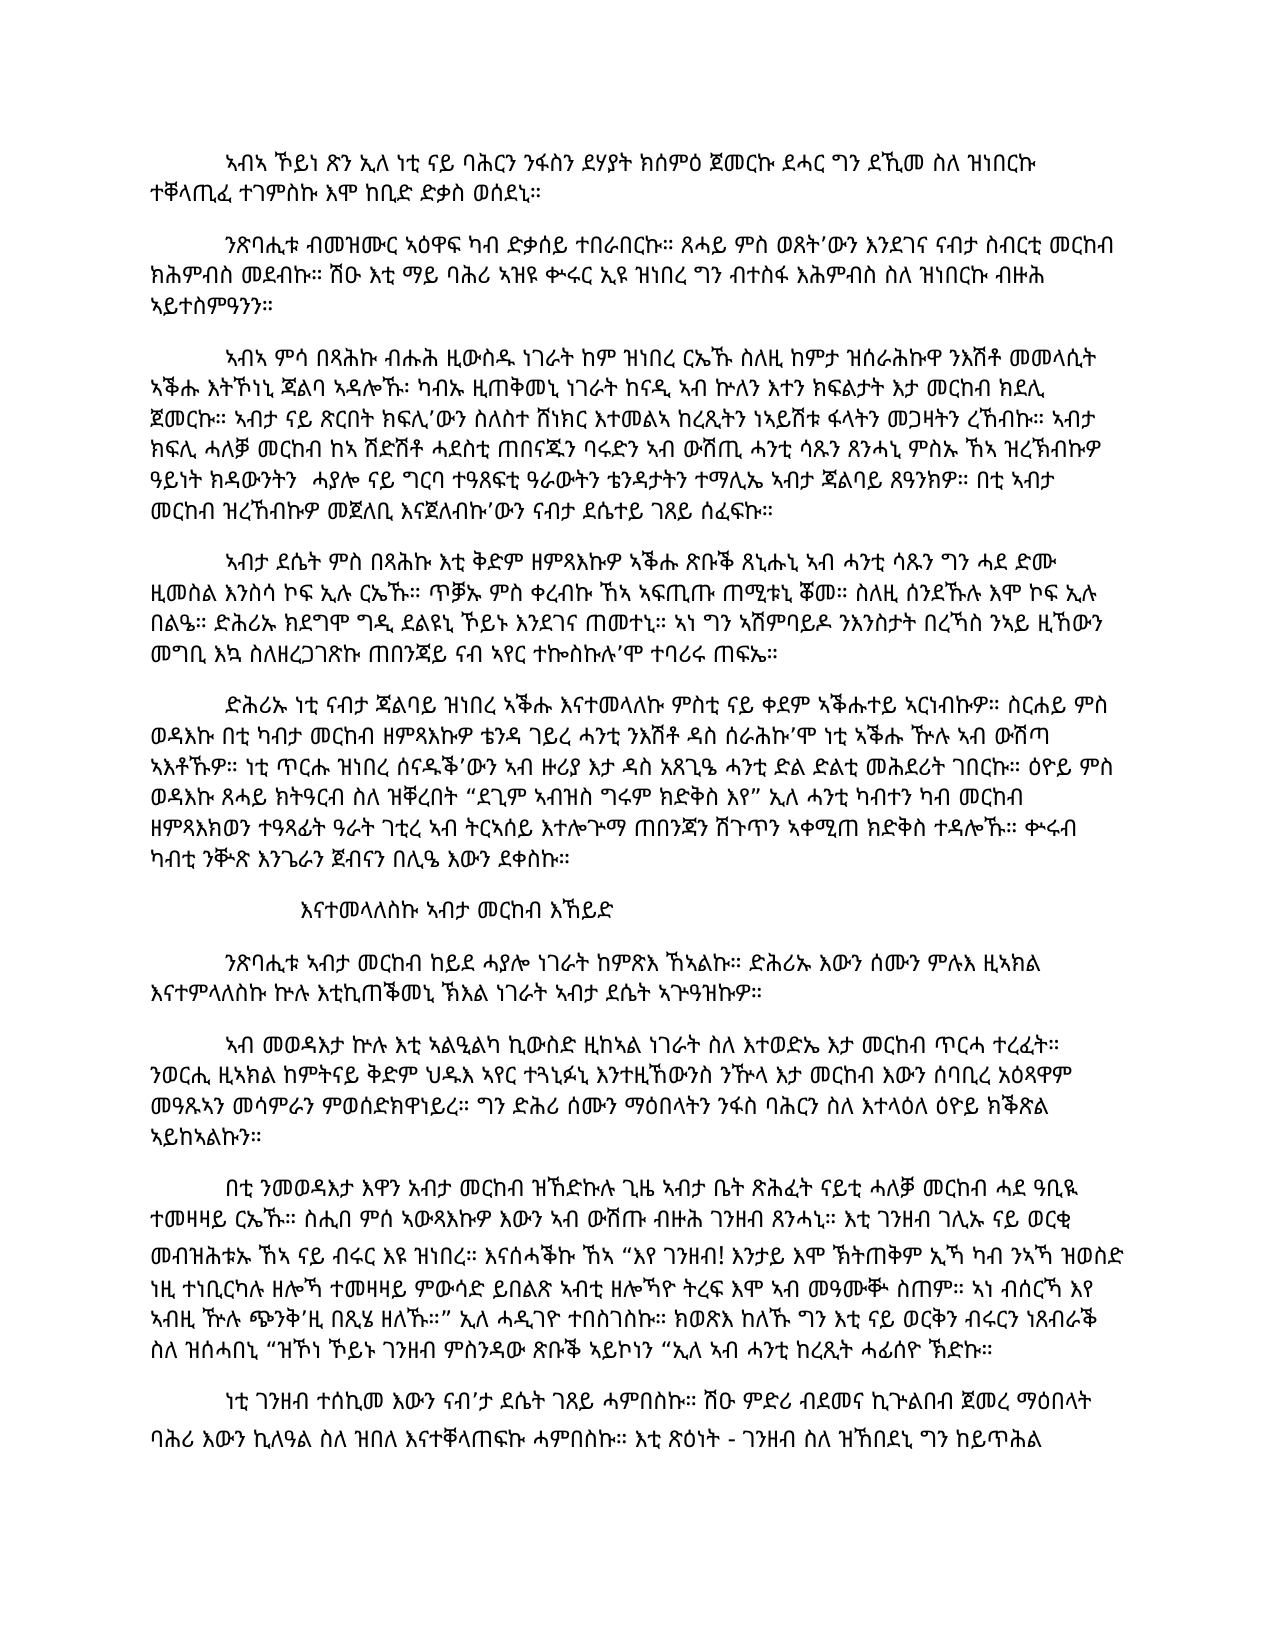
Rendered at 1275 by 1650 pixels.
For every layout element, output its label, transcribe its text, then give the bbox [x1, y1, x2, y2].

text ንጽባሒቱ ኣብታ መርከብ ከይደ ሓያሎ ነገራት ከምጽእ ኸኣልኩ። ድሕሪኡ እውን ሰሙን ምሉእ ዚኣክል እናተምላለስኩ ኵሉ እቲኪጠቕመኒ ኽእል ነገራት ኣብታ ደሴት ኣጕዓዝኩዎ። [150, 950, 1125, 1007]
text ኣብ መወዳእታ ኵሉ እቲ ኣልዒልካ ኪውስድ ዚከኣል ነገራት ስለ እተወድኤ እታ መርከብ ጥርሓ ተረፈት። ንወርሒ ዚኣክል ከምትናይ ቅድም ህዱእ ኣየር ተጓኒፉኒ እንተዚኸውንስ ንዅላ እታ መርከብ እውን ሰባቢረ አዕጻዋም መዓጹኣን መሳምራን ምወሰድክዋነይረ። ግን ድሕሪ ሰሙን ማዕበላትን ንፋስ ባሕርን ስለ እተላዕለ ዕዮይ ክቕጽል ኣይከኣልኩን። [150, 1032, 1125, 1151]
text ንጽባሒቱ ብመዝሙር ኣዕዋፍ ካብ ድቃሰይ ተበራበርኩ። ጸሓይ ምስ ወጸት’ውን እንደገና ናብታ ስብርቲ መርከብ ክሕምብስ መደብኩ። ሽዑ እቲ ማይ ባሕሪ ኣዝዩ ቍሩር ኢዩ ዝነበረ ግን ብተስፋ እሕምብስ ስለ ዝነበርኩ ብዙሕ ኣይተስምዓንን። [150, 232, 1125, 320]
text እናተመላለስኩ ኣብታ መርከብ እኸይድ [150, 897, 1125, 924]
text ድሕሪኡ ነቲ ናብታ ጃልባይ ዝነበረ ኣቕሑ እናተመላለኩ ምስቲ ናይ ቀደም ኣቕሑተይ ኣርነብኩዎ። ስርሐይ ምስ ወዳእኩ በቲ ካብታ መርከብ ዘምጻእኩዎ ቴንዳ ገይረ ሓንቲ ንእሽቶ ዳስ ሰራሕኩ’ሞ ነቲ ኣቕሑ ዅሉ ኣብ ውሽጣ ኣእቶኹዎ። ነቲ ጥርሑ ዝነበረ ሰናዱቕ’ውን ኣብ ዙሪያ እታ ዳስ አጸጊዔ ሓንቲ ድል ድልቲ መሕደሪት ገበርኩ። ዕዮይ ምስ ወዳእኩ ጸሓይ ክትዓርብ ስለ ዝቐረበት “ደጊም ኣብዝስ ግሩም ክድቅስ እየ” ኢለ ሓንቲ ካብተን ካብ መርከብ ዘምጻእክወን ተዓጻፊት ዓራት ገቲረ ኣብ ትርኣሰይ እተሎጕማ ጠበንጃን ሽጉጥን ኣቀሚጠ ክድቅስ ተዳሎኹ። ቍሩብ ካብቲ ንቝጽ እንጌራን ጀብናን በሊዔ እውን ደቀስኩ። [150, 693, 1125, 872]
text ኣብኣ ምሳ በጻሕኩ ብሑሕ ዚውስዱ ነገራት ከም ዝነበረ ርኤኹ ስለዚ ከምታ ዝሰራሕኩዋ ንእሽቶ መመላሲት ኣቕሑ እትኾነኒ ጃልባ ኣዳሎኹ፡ ካብኡ ዚጠቅመኒ ነገራት ከናዲ ኣብ ኵለን እተን ክፍልታት እታ መርከብ ክደሊ ጀመርኩ። ኣብታ ናይ ጽርበት ክፍሊ’ውን ስለስተ ሸነክር እተመልኣ ከረጺትን ነኣይሽቱ ፋላትን መጋዛትን ረኸብኩ። ኣብታ ክፍሊ ሓለቓ መርከብ ከኣ ሽድሽቶ ሓደስቲ ጠበናጁን ባሩድን ኣብ ውሽጢ ሓንቲ ሳጹን ጸንሓኒ ምስኡ ኸኣ ዝረኽብኩዎ ዓይነት ክዳውንትን ሓያሎ ናይ ግርባ ተዓጸፍቲ ዓራውትን ቴንዳታትን ተማሊኤ ኣብታ ጃልባይ ጸዓንክዎ። በቲ ኣብታ መርከብ ዝረኸብኩዎ መጀለቢ እናጀለብኩ’ውን ናብታ ደሴተይ ገጸይ ሰፈፍኩ። [150, 345, 1125, 524]
text ኣብኣ ኾይነ ጽን ኢለ ነቲ ናይ ባሕርን ንፋስን ደሃያት ክሰምዕ ጀመርኩ ደሓር ግን ደኺመ ስለ ዝነበርኩ ተቐላጢፈ ተገምስኩ እሞ ከቢድ ድቃስ ወሰደኒ። [150, 150, 1125, 207]
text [150, 1388, 1125, 1454]
text በቲ ንመወዳእታ እዋን አብታ መርከብ ዝኸድኩሉ ጊዜ ኣብታ ቤት ጽሕፈት ናይቲ ሓለቓ መርከብ ሓደ ዓቢዪ ተመዛዛይ ርኤኹ። ስሒበ ምሰ ኣውጻእኩዎ እውን ኣብ ውሽጡ ብዙሕ ገንዘብ ጸንሓኒ። እቲ ገንዘብ ገሊኡ ናይ ወርቂ መብዝሕቱኡ ኸኣ ናይ ብሩር እዩ ዝነበረ። እናሰሓቕኩ ኸኣ “እየ ገንዘብ! እንታይ እሞ ኽትጠቅም ኢኻ ካብ ንኣኻ ዝወስድ ነዚ ተነቢርካሉ ዘሎኻ ተመዛዛይ ምውሳድ ይበልጽ ኣብቲ ዘሎኻዮ ትረፍ እሞ ኣብ መዓሙቝ ስጠም። ኣነ ብሰርኻ እየ ኣብዚ ዅሉ ጭንቅ’ዚ በጺሄ ዘለኹ።” ኢለ ሓዲገዮ ተበስገስኩ። ክወጽእ ከለኹ ግን እቲ ናይ ወርቅን ብሩርን ነጸብራቕ ስለ ዝሰሓበኒ “ዝኾነ ኾይኑ ገንዘብ ምስንዳው ጽቡቕ ኣይኮነን “ኢለ ኣብ ሓንቲ ከረጺት ሓፊሰዮ ኽድኩ። [150, 1175, 1125, 1364]
text ኣብታ ደሴት ምስ በጻሕኩ እቲ ቅድም ዘምጻእኩዎ ኣቕሑ ጽቡቕ ጸኒሑኒ ኣብ ሓንቲ ሳጹን ግን ሓደ ድሙ ዚመስል እንስሳ ኮፍ ኢሉ ርኤኹ። ጥቓኡ ምስ ቀረብኩ ኸኣ ኣፍጢጡ ጠሚቱኒ ቖመ። ስለዚ ሰንደኹሉ እሞ ኮፍ ኢሉ በልዔ። ድሕሪኡ ክደግሞ ግዲ ደልዩኒ ኾይኑ እንደገና ጠመተኒ። ኣነ ግን ኣሽምባይዶ ንእንስታት በረኻስ ንኣይ ዚኸውን መግቢ እኳ ስለዘረጋገጽኩ ጠበንጃይ ናብ ኣየር ተኰስኩሉ’ሞ ተባሪሩ ጠፍኤ። [150, 549, 1125, 668]
